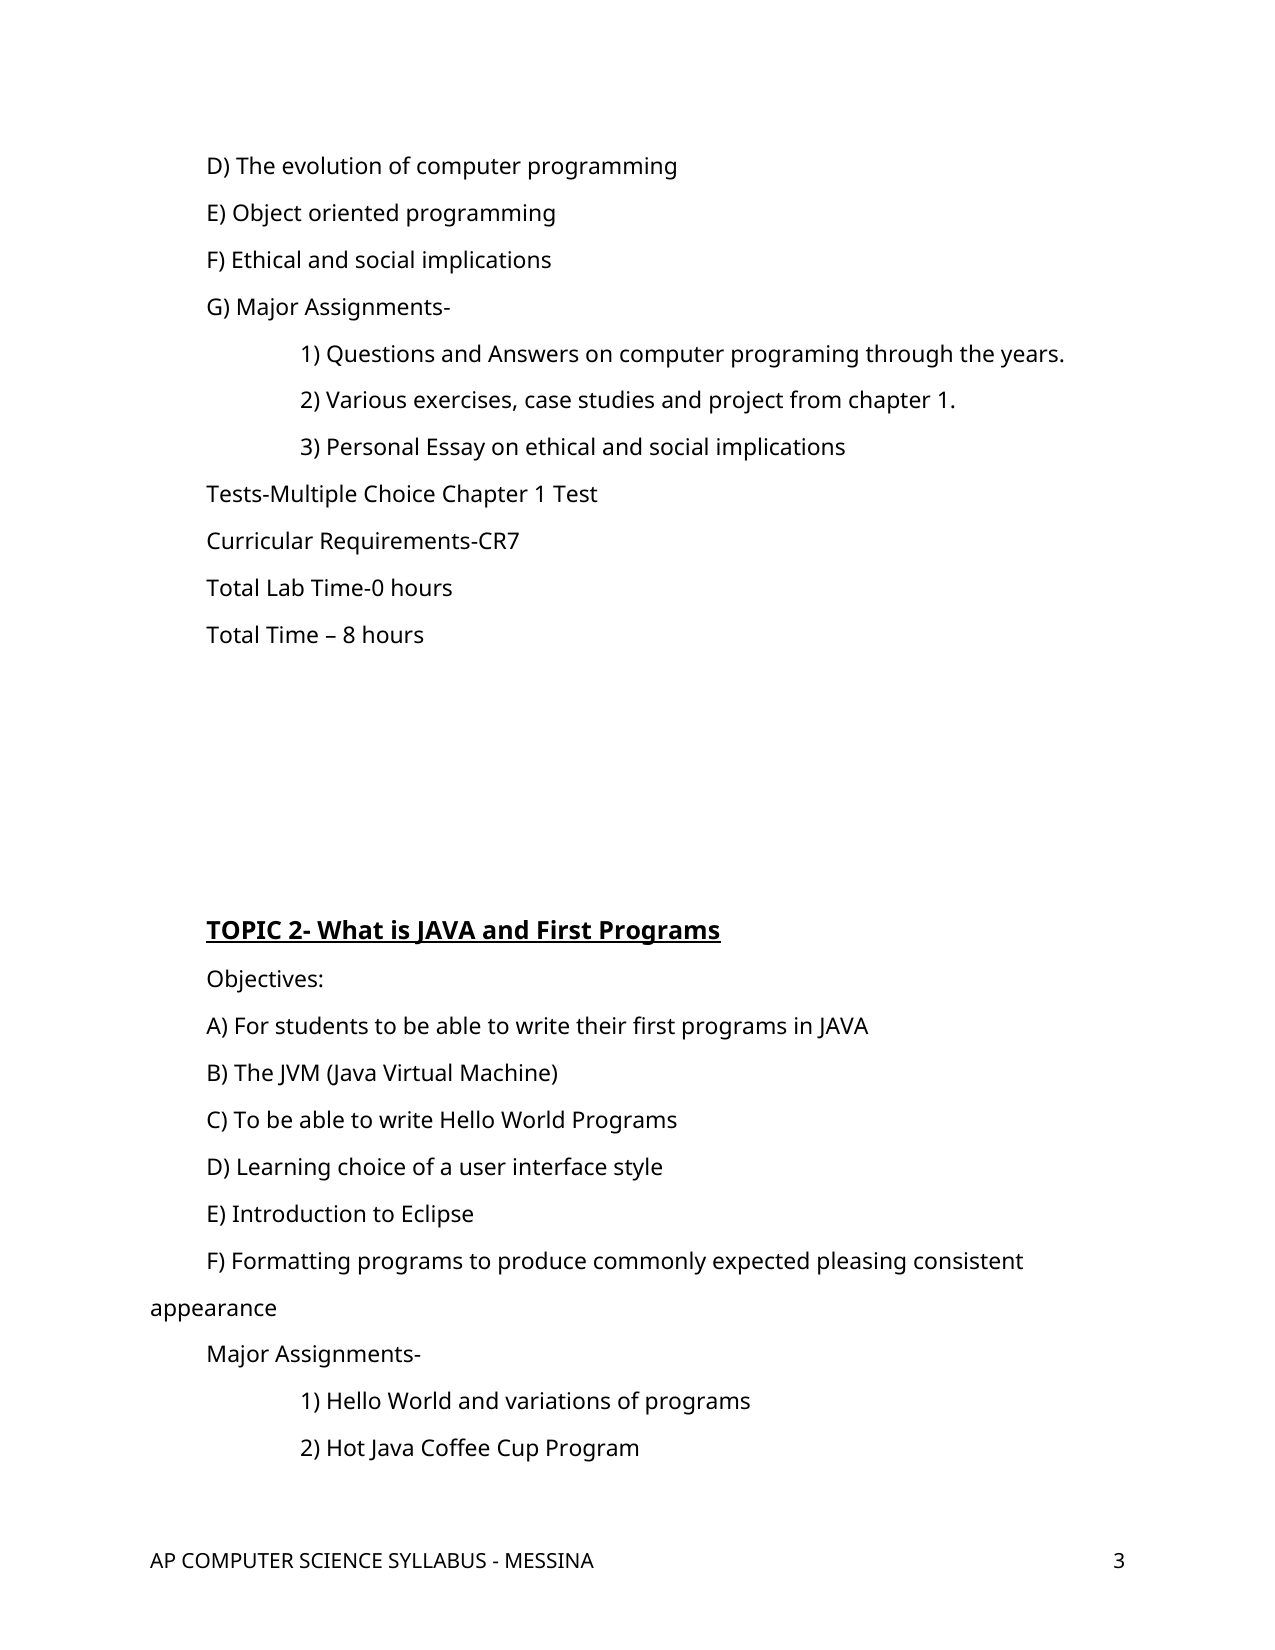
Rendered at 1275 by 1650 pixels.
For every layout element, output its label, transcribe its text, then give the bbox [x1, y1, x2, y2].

text 2) Various exercises, case studies and project from chapter 1. [300, 384, 1125, 416]
text Tests-Multiple Choice Chapter 1 Test [150, 478, 1125, 509]
text Total Lab Time-0 hours [150, 572, 1125, 603]
text A) For students to be able to write their first programs in JAVA [150, 1010, 1125, 1042]
text E) Introduction to Eclipse [150, 1198, 1125, 1229]
text 1) Questions and Answers on computer programing through the years. [300, 337, 1125, 369]
text Major Assignments- [150, 1338, 1125, 1370]
text F) Formatting programs to produce commonly expected pleasing consistent appearance [150, 1245, 1125, 1323]
text Objectives: [150, 963, 1125, 995]
text D) The evolution of computer programming [150, 150, 1125, 181]
text Curricular Requirements-CR7 [150, 525, 1125, 556]
text E) Object oriented programming [150, 197, 1125, 228]
text TOPIC 2- What is JAVA and First Programs [150, 912, 1125, 946]
text G) Major Assignments- [150, 291, 1125, 322]
text B) The JVM (Java Virtual Machine) [150, 1057, 1125, 1088]
text C) To be able to write Hello World Programs [150, 1104, 1125, 1135]
text 3) Personal Essay on ethical and social implications [150, 431, 1125, 462]
text 1) Hello World and variations of programs [150, 1385, 1125, 1417]
text F) Ethical and social implications [150, 244, 1125, 275]
text 2) Hot Java Coffee Cup Program [150, 1432, 1125, 1463]
text D) Learning choice of a user interface style [150, 1151, 1125, 1182]
text Total Time – 8 hours [150, 619, 1125, 650]
